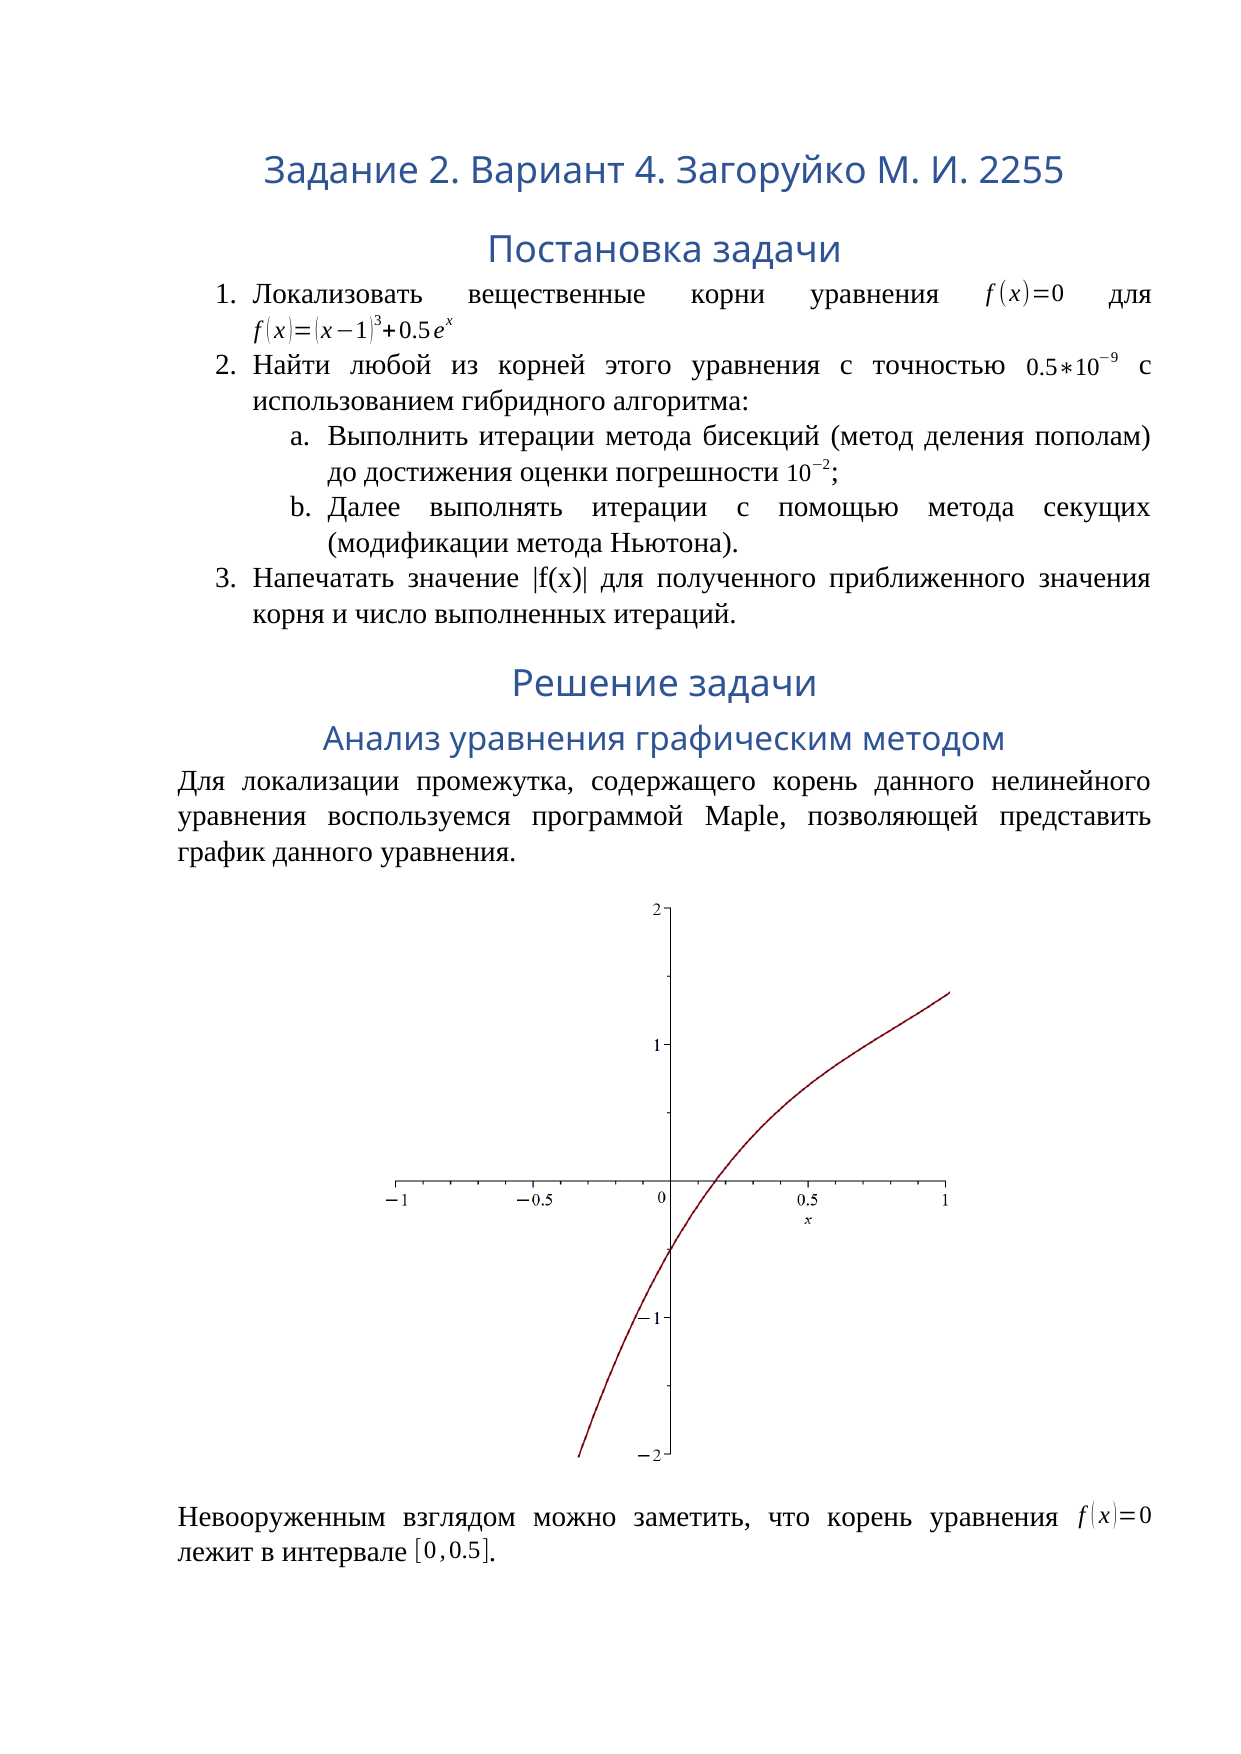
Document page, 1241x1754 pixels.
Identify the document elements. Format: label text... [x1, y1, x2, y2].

subtitle Постановка задачи [177, 222, 1152, 273]
list Далее выполнять итерации с помощью метода секущих (модификации метода Ньютона). [290, 489, 1152, 558]
text Невооруженным взглядом можно заметить, что корень уравнения лежит в интервале . [177, 1499, 1152, 1568]
list Напечатать значение |f(x)| для полученного приближенного значения корня и число выполненных итераций. [215, 561, 1152, 629]
subtitle Задание 2. Вариант 4. Загоруйко М. И. 2255 [177, 143, 1152, 194]
list Выполнить итерации метода бисекций (метод деления пополам) до достижения оценки погрешности ; [290, 418, 1152, 487]
subtitle Анализ уравнения графическим методом [177, 715, 1152, 760]
text Для локализации промежутка, содержащего корень данного нелинейного уравнения воспользуемся программой Maple, позволяющей представить график данного уравнения. [177, 763, 1152, 867]
subtitle Решение задачи [177, 657, 1152, 708]
list Найти любой из корней этого уравнения с точностью с использованием гибридного алгоритма: [215, 347, 1152, 416]
list Локализовать вещественные корни уравнения для [215, 276, 1152, 345]
picture [375, 886, 954, 1481]
